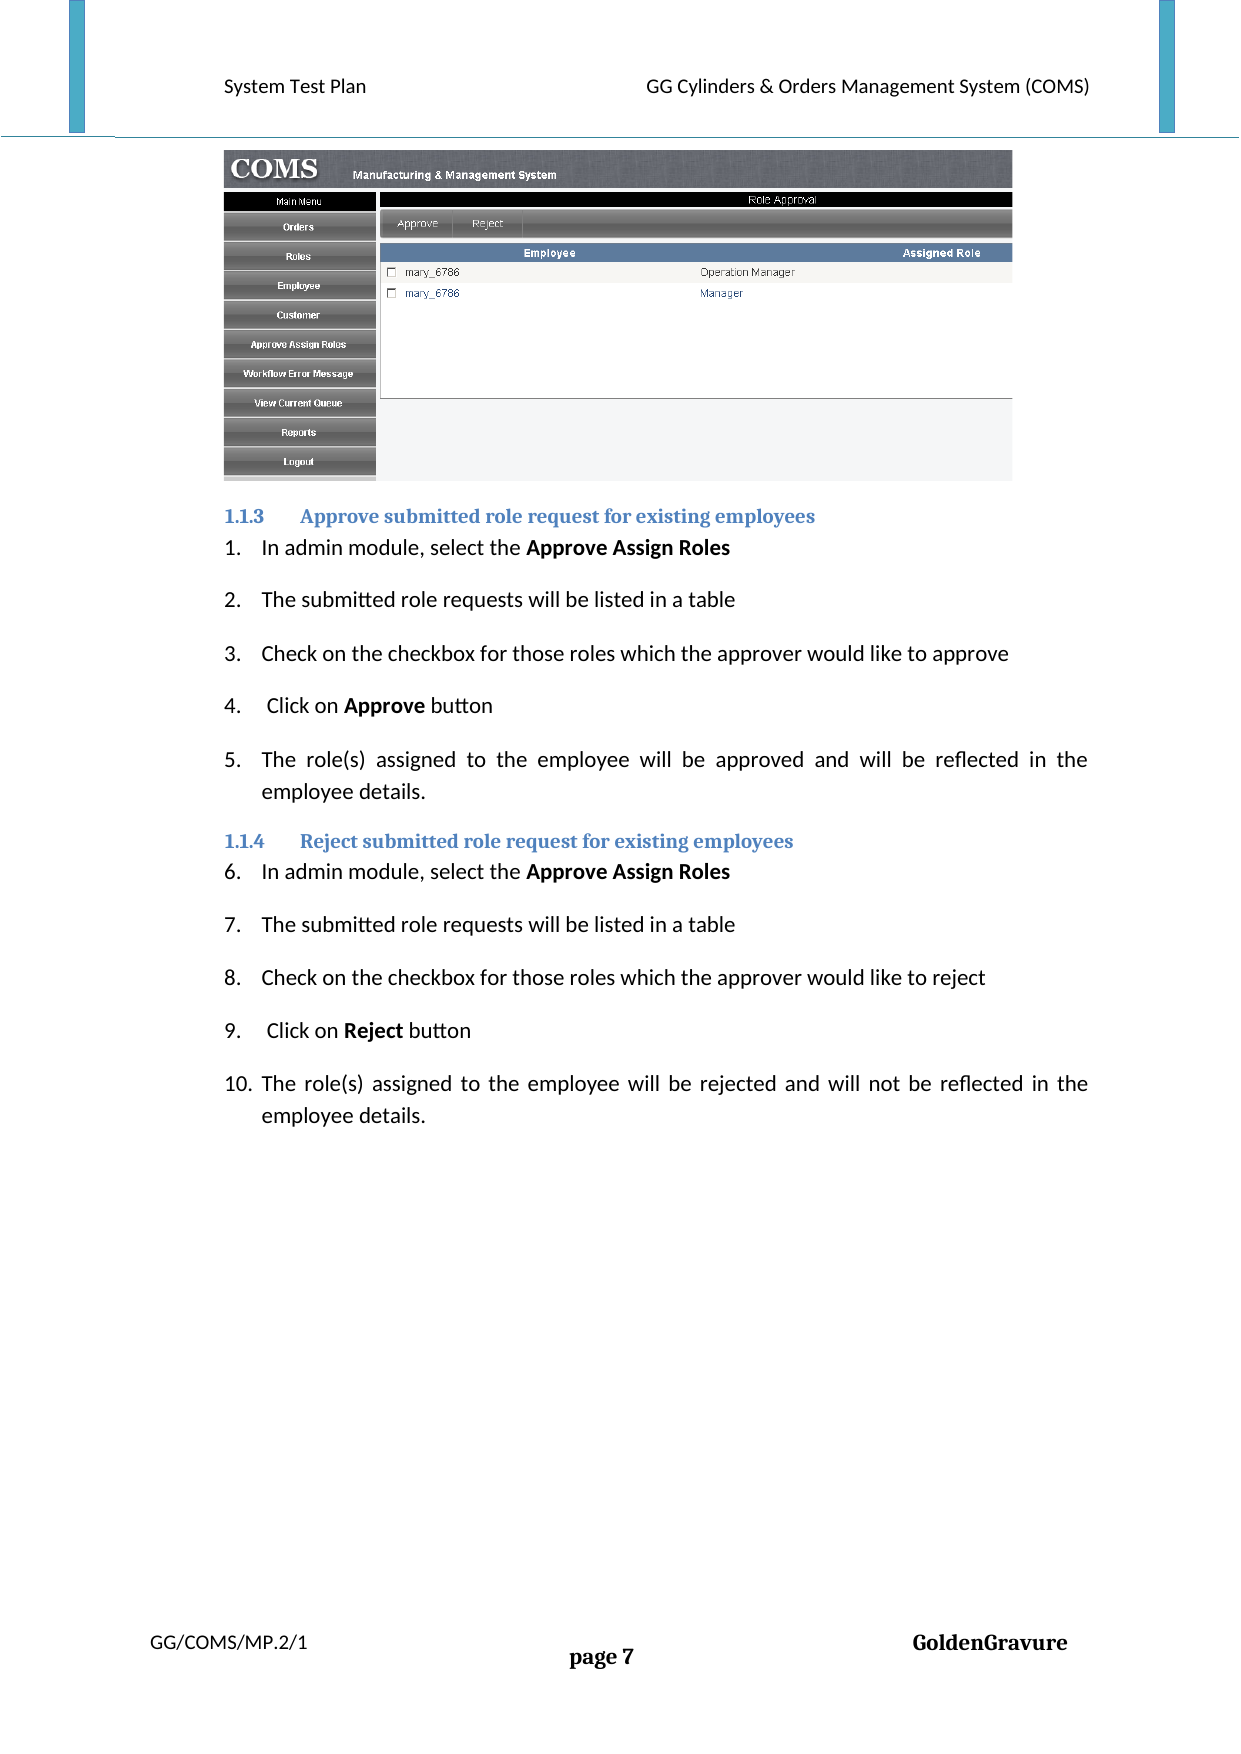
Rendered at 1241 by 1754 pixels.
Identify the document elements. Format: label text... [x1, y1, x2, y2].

list The role(s) assigned to the employee will be rejected and will not be reflected in the employee details. [224, 1069, 1090, 1130]
list The submitted role requests will be listed in a table [224, 910, 1090, 938]
list Check on the checkbox for those roles which the approver would like to reject [224, 963, 1090, 991]
subtitle Reject submitted role request for existing employees [225, 830, 1090, 854]
list In admin module, select the Approve Assign Roles [224, 857, 1090, 885]
list Click on Approve button [224, 692, 1090, 720]
list The submitted role requests will be listed in a table [224, 586, 1090, 614]
picture [223, 150, 1013, 481]
list Check on the checkbox for those roles which the approver would like to approve [224, 639, 1090, 667]
list In admin module, select the Approve Assign Roles [224, 533, 1090, 561]
subtitle Approve submitted role request for existing employees [225, 505, 1090, 529]
list Click on Reject button [224, 1016, 1090, 1044]
list The role(s) assigned to the employee will be approved and will be reflected in the employee details. [224, 745, 1090, 805]
